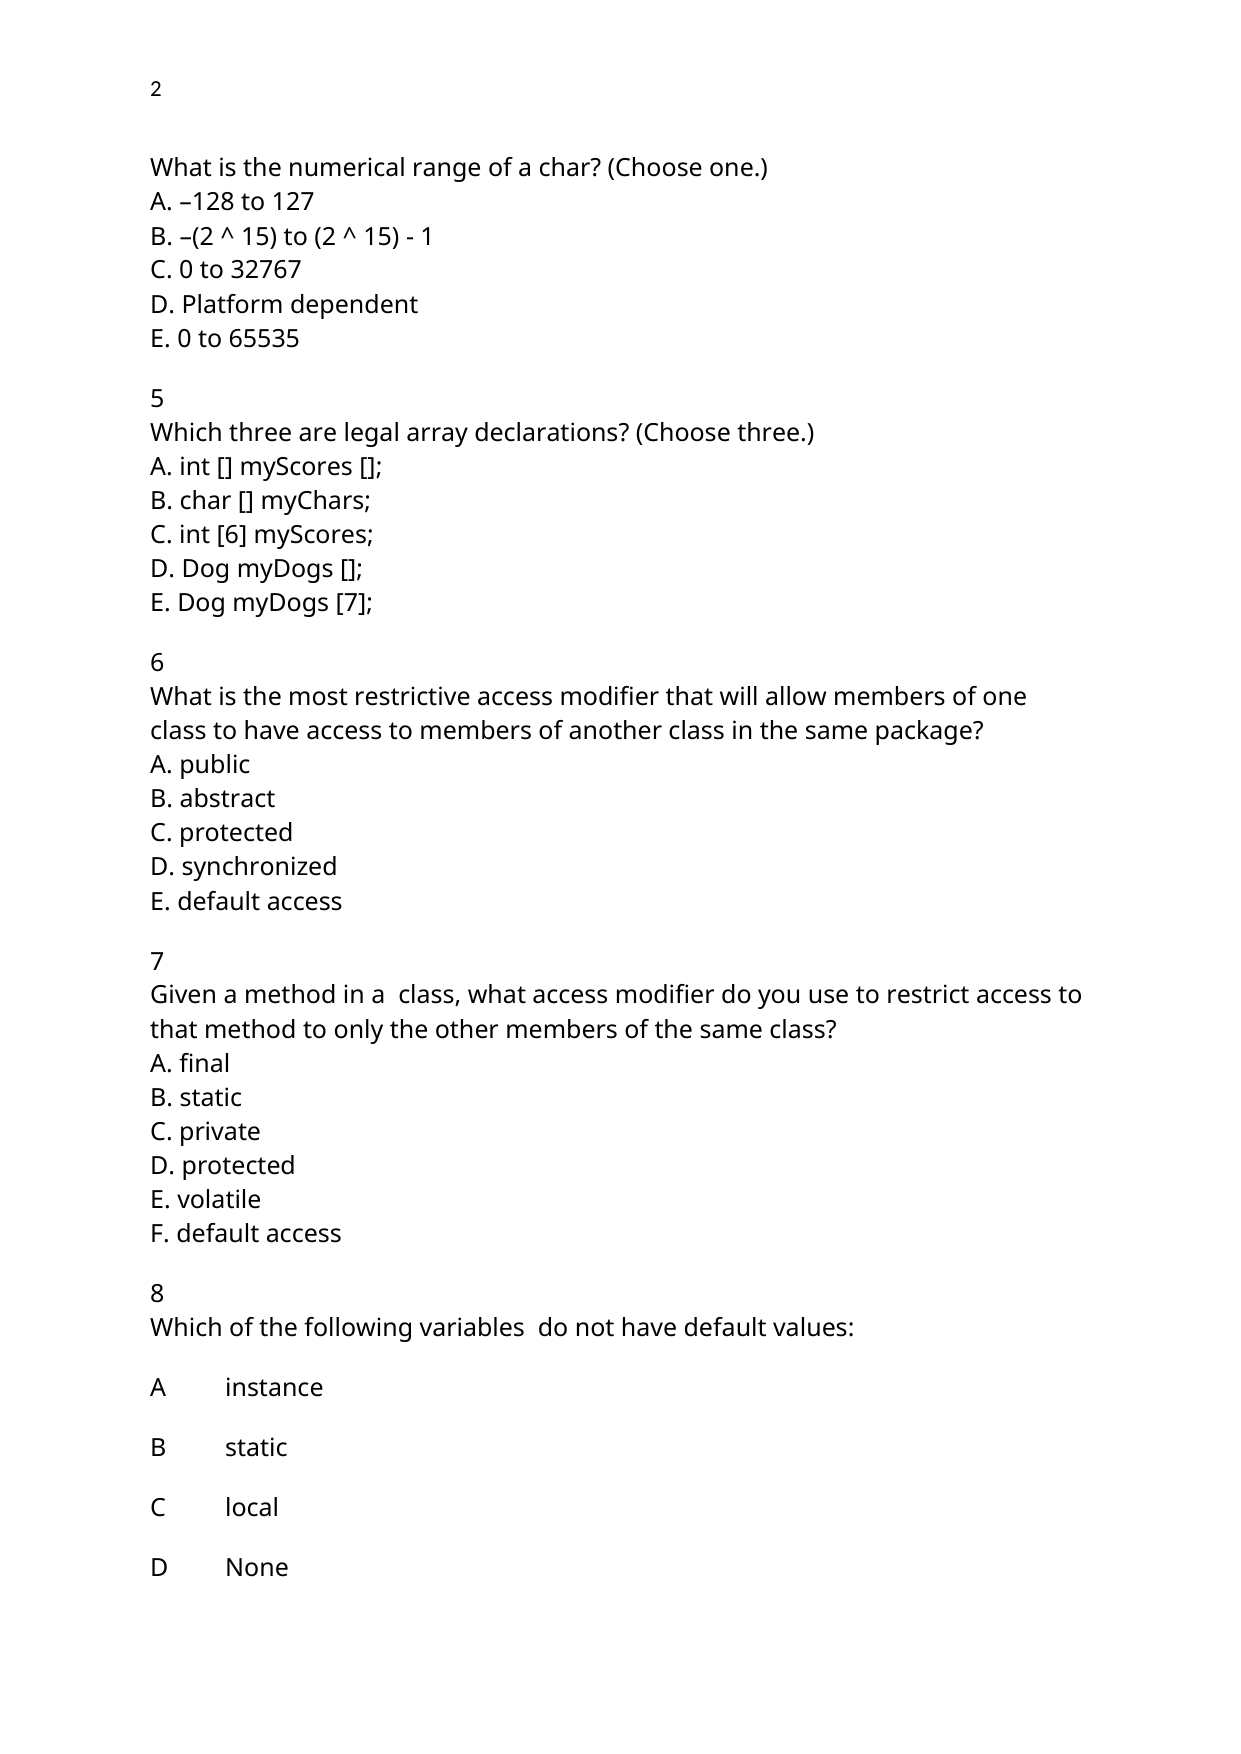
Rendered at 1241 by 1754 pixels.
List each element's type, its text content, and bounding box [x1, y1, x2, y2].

text B. char [] myChars; [150, 482, 1090, 517]
text D None [150, 1550, 1090, 1584]
text D. Platform dependent [150, 286, 1090, 320]
text A. public [150, 747, 1090, 781]
text E. volatile [150, 1182, 1090, 1216]
text B. abstract [150, 781, 1090, 815]
text E. default access [150, 883, 1090, 917]
text What is the most restrictive access modifier that will allow members of one class to have access to members of another class in the same package? [150, 679, 1090, 747]
text D. Dog myDogs []; [150, 551, 1090, 585]
text C. int [6] myScores; [150, 517, 1090, 551]
text B static [150, 1430, 1090, 1464]
text that method to only the other members of the same class? [150, 1011, 1090, 1045]
text C. 0 to 32767 [150, 252, 1090, 286]
text 6 [150, 645, 1090, 679]
text B. –(2 ^ 15) to (2 ^ 15) - 1 [150, 218, 1090, 252]
text A. final [150, 1045, 1090, 1079]
text E. 0 to 65535 [150, 320, 1090, 354]
text B. static [150, 1079, 1090, 1113]
text A. –128 to 127 [150, 184, 1090, 218]
text 8 [150, 1276, 1090, 1310]
text D. protected [150, 1147, 1090, 1182]
text Given a method in a class, what access modifier do you use to restrict access to [150, 977, 1090, 1011]
text C local [150, 1490, 1090, 1524]
text A. int [] myScores []; [150, 448, 1090, 482]
text Which three are legal array declarations? (Choose three.) [150, 414, 1090, 448]
text A instance [150, 1370, 1090, 1404]
text C. private [150, 1113, 1090, 1147]
text 5 [150, 380, 1090, 414]
text D. synchronized [150, 849, 1090, 883]
text 7 [150, 943, 1090, 977]
text F. default access [150, 1216, 1090, 1250]
text C. protected [150, 815, 1090, 849]
text E. Dog myDogs [7]; [150, 585, 1090, 619]
text What is the numerical range of a char? (Choose one.) [150, 150, 1090, 184]
text Which of the following variables do not have default values: [150, 1310, 1090, 1344]
